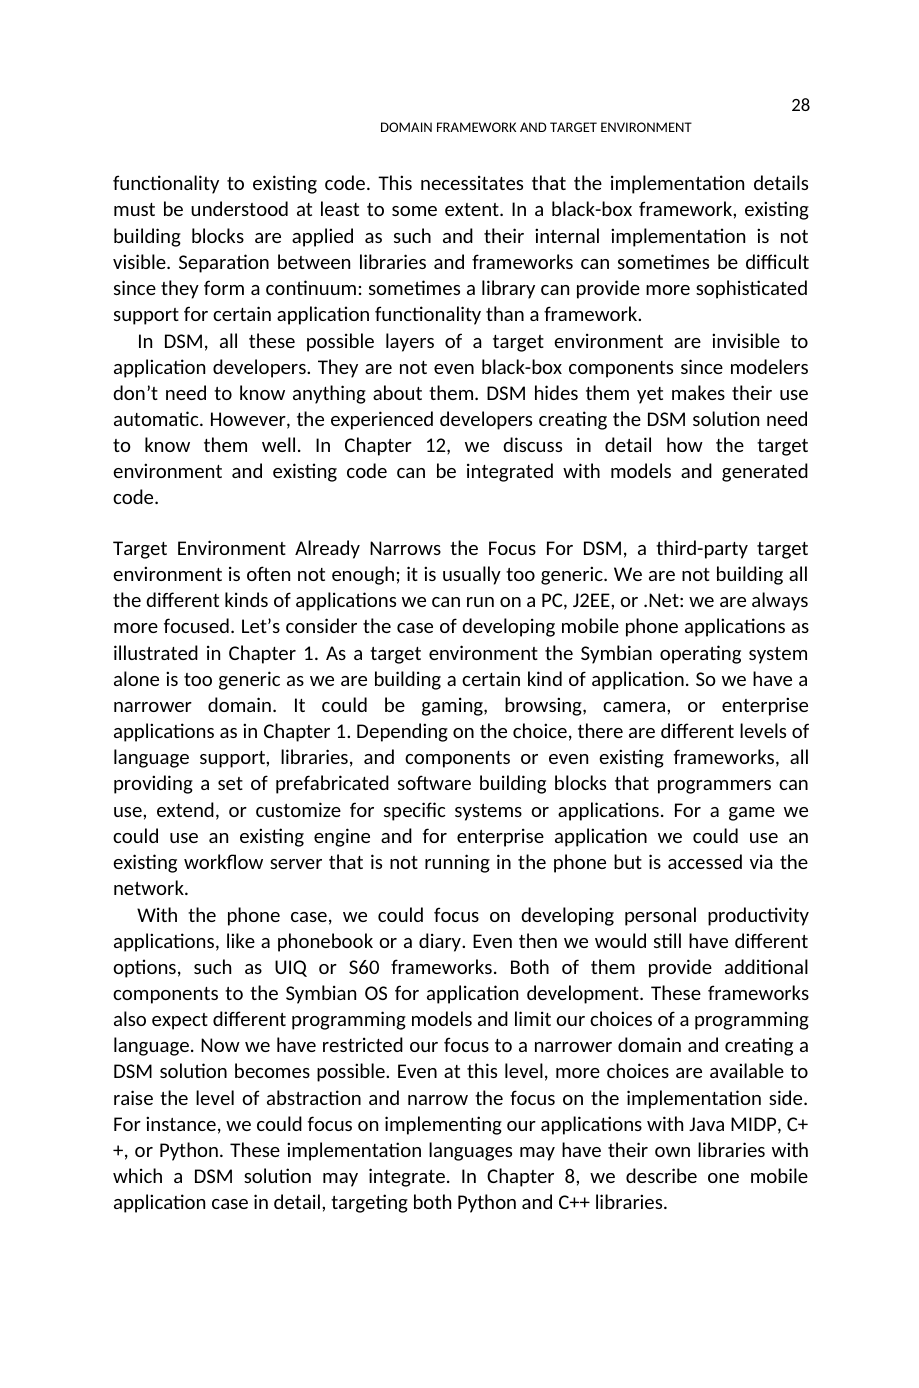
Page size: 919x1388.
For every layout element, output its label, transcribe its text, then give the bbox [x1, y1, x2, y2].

text functionality to existing code. This necessitates that the implementation details must be understood at least to some extent. In a black-box framework, existing building blocks are applied as such and their internal implementation is not visible. Separation between libraries and frameworks can sometimes be difficult since they form a continuum: sometimes a library can provide more sophisticated support for certain application functionality than a framework. [113, 171, 810, 327]
text Target Environment Already Narrows the Focus For DSM, a third-party target environment is often not enough; it is usually too generic. We are not building all the different kinds of applications we can run on a PC, J2EE, or .Net: we are always more focused. Let’s consider the case of developing mobile phone applications as illustrated in Chapter 1. As a target environment the Symbian operating system alone is too generic as we are building a certain kind of application. So we have a narrower domain. It could be gaming, browsing, camera, or enterprise applications as in Chapter 1. Depending on the choice, there are different levels of language support, libraries, and components or even existing frameworks, all providing a set of prefabricated software building blocks that programmers can use, extend, or customize for specific systems or applications. For a game we could use an existing engine and for enterprise application we could use an existing workflow server that is not running in the phone but is accessed via the network. [113, 535, 810, 901]
text With the phone case, we could focus on developing personal productivity applications, like a phonebook or a diary. Even then we would still have different options, such as UIQ or S60 frameworks. Both of them provide additional components to the Symbian OS for application development. These frameworks also expect different programming models and limit our choices of a programming language. Now we have restricted our focus to a narrower domain and creating a DSM solution becomes possible. Even at this level, more choices are available to raise the level of abstraction and narrow the focus on the implementation side. For instance, we could focus on implementing our applications with Java MIDP, C++, or Python. These implementation languages may have their own libraries with which a DSM solution may integrate. In Chapter 8, we describe one mobile application case in detail, targeting both Python and C++ libraries. [113, 902, 810, 1215]
text In DSM, all these possible layers of a target environment are invisible to application developers. They are not even black-box components since modelers don’t need to know anything about them. DSM hides them yet makes their use automatic. However, the experienced developers creating the DSM solution need to know them well. In Chapter 12, we discuss in detail how the target environment and existing code can be integrated with models and generated code. [113, 328, 810, 510]
text DOMAIN FRAMEWORK AND TARGET ENVIRONMENT [380, 118, 810, 136]
